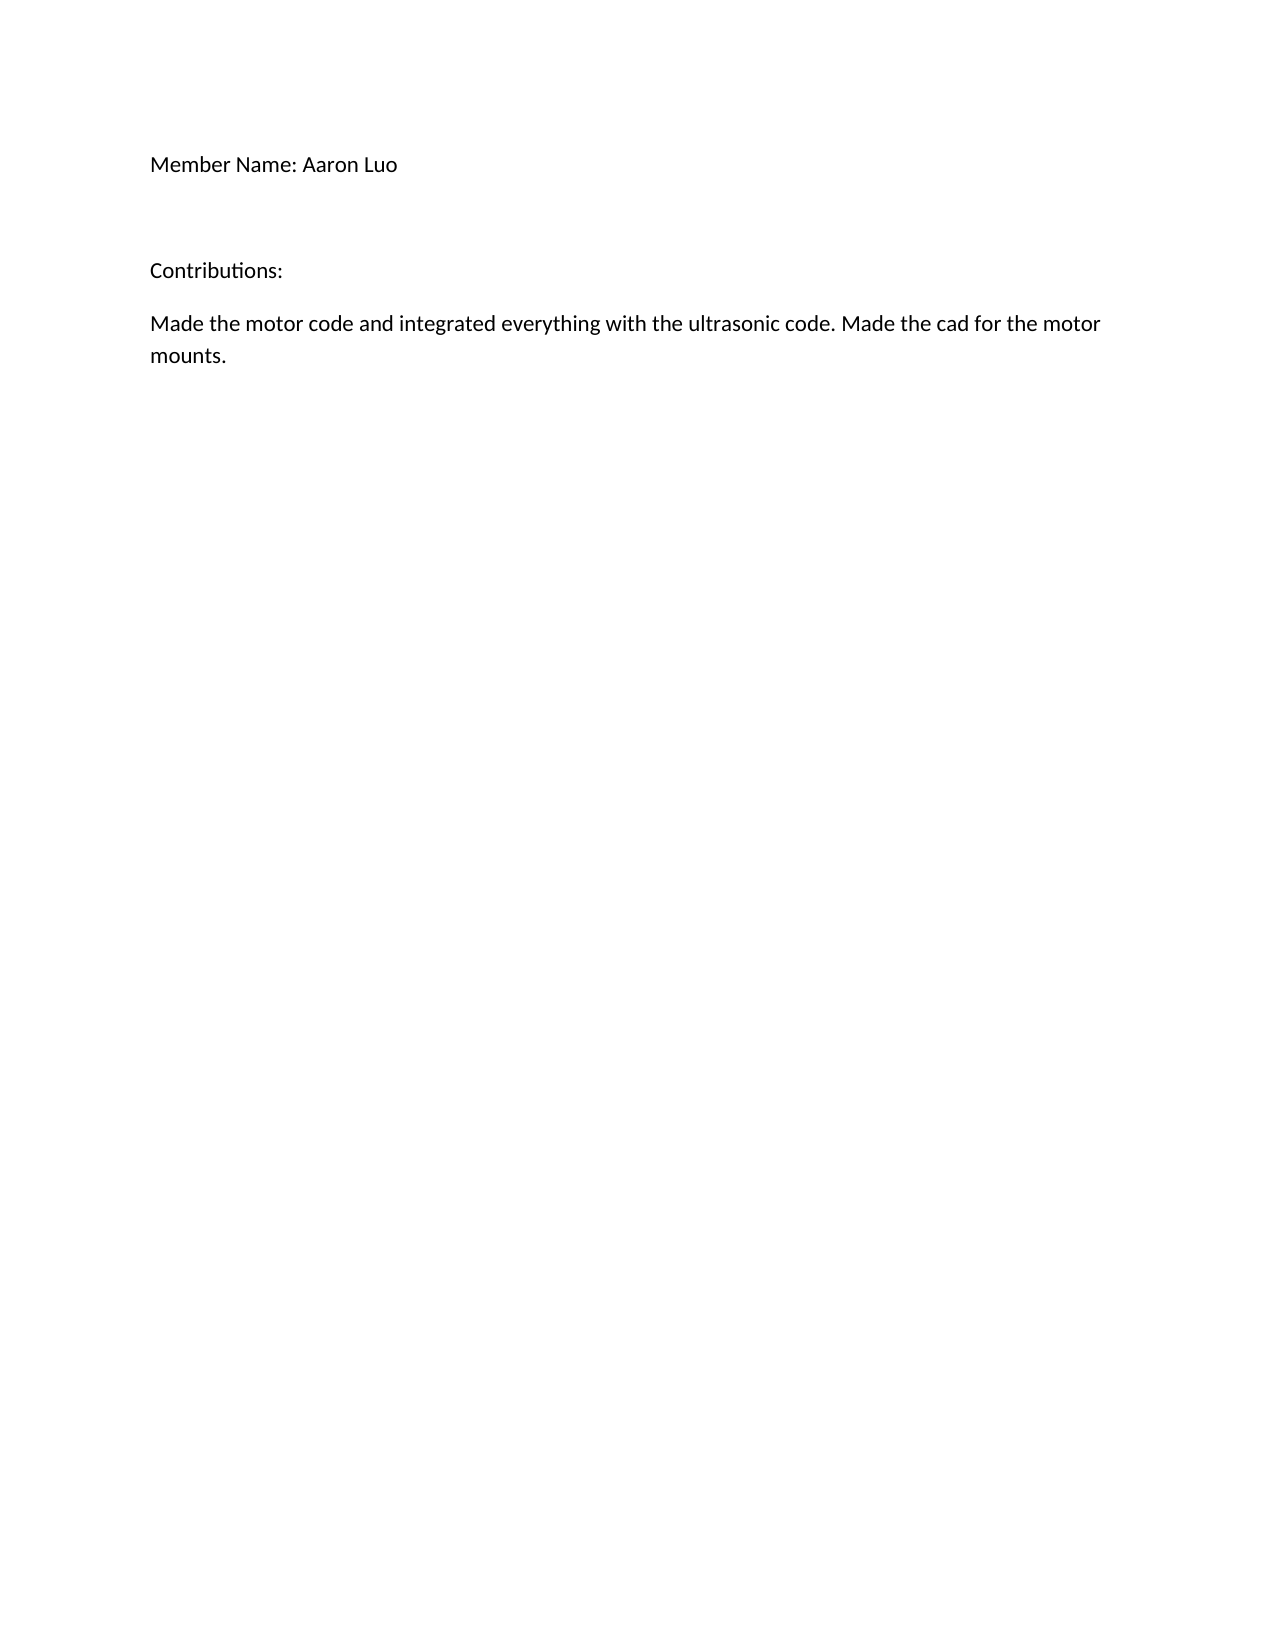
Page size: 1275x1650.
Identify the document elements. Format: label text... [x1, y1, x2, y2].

text Member Name: Aaron Luo [150, 150, 1125, 178]
text Made the motor code and integrated everything with the ultrasonic code. Made the cad for the motor mounts. [150, 309, 1125, 369]
text Contributions: [150, 256, 1125, 284]
